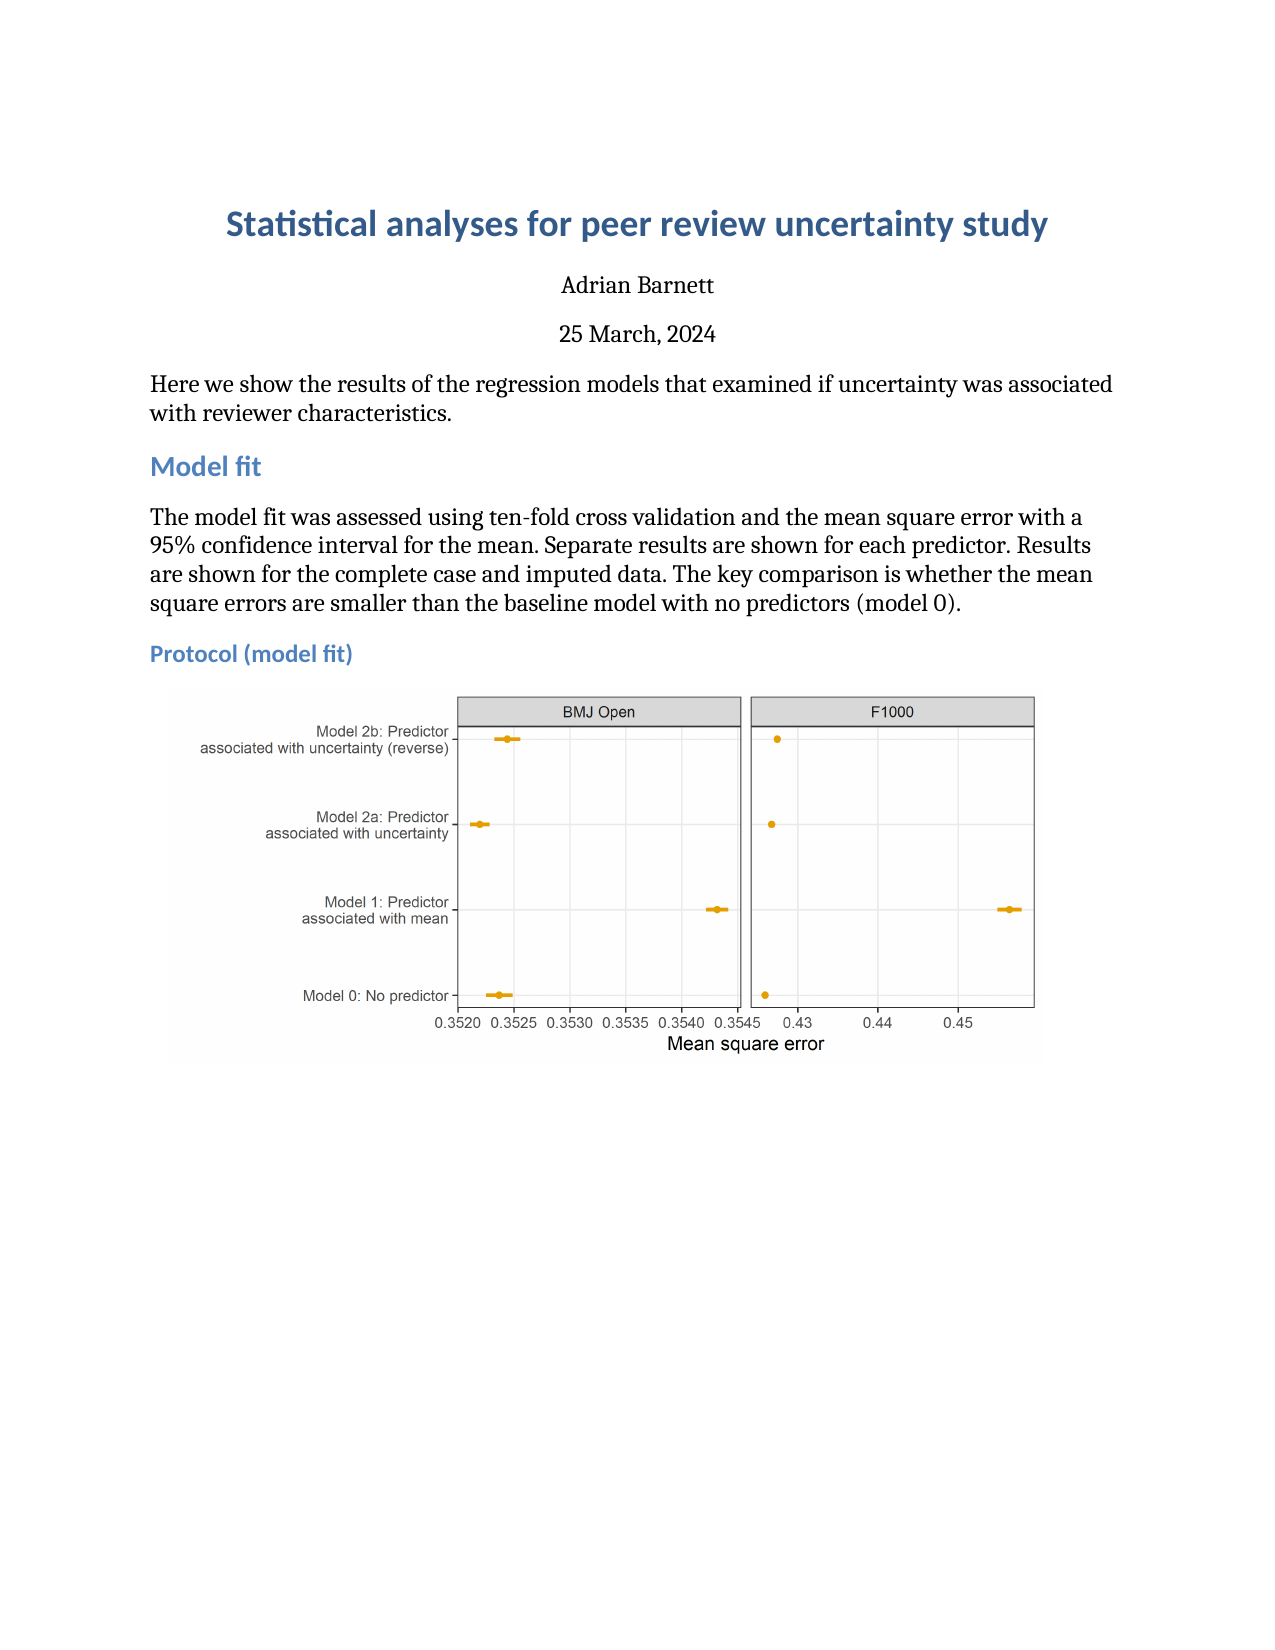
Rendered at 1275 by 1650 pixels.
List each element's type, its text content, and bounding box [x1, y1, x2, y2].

text Adrian Barnett [150, 271, 1125, 299]
title Statistical analyses for peer review uncertainty study [150, 200, 1125, 246]
picture [168, 687, 1044, 1063]
text The model fit was assessed using ten-fold cross validation and the mean square error with a 95% confidence interval for the mean. Separate results are shown for each predictor. Results are shown for the complete case and imputed data. The key comparison is whether the mean square errors are smaller than the baseline model with no predictors (model 0). [150, 503, 1125, 618]
subtitle Protocol (model fit) [150, 638, 1125, 669]
text Here we show the results of the regression models that examined if uncertainty was associated with reviewer characteristics. [150, 370, 1125, 427]
text 25 March, 2024 [150, 320, 1125, 349]
subtitle Model fit [150, 448, 1125, 484]
